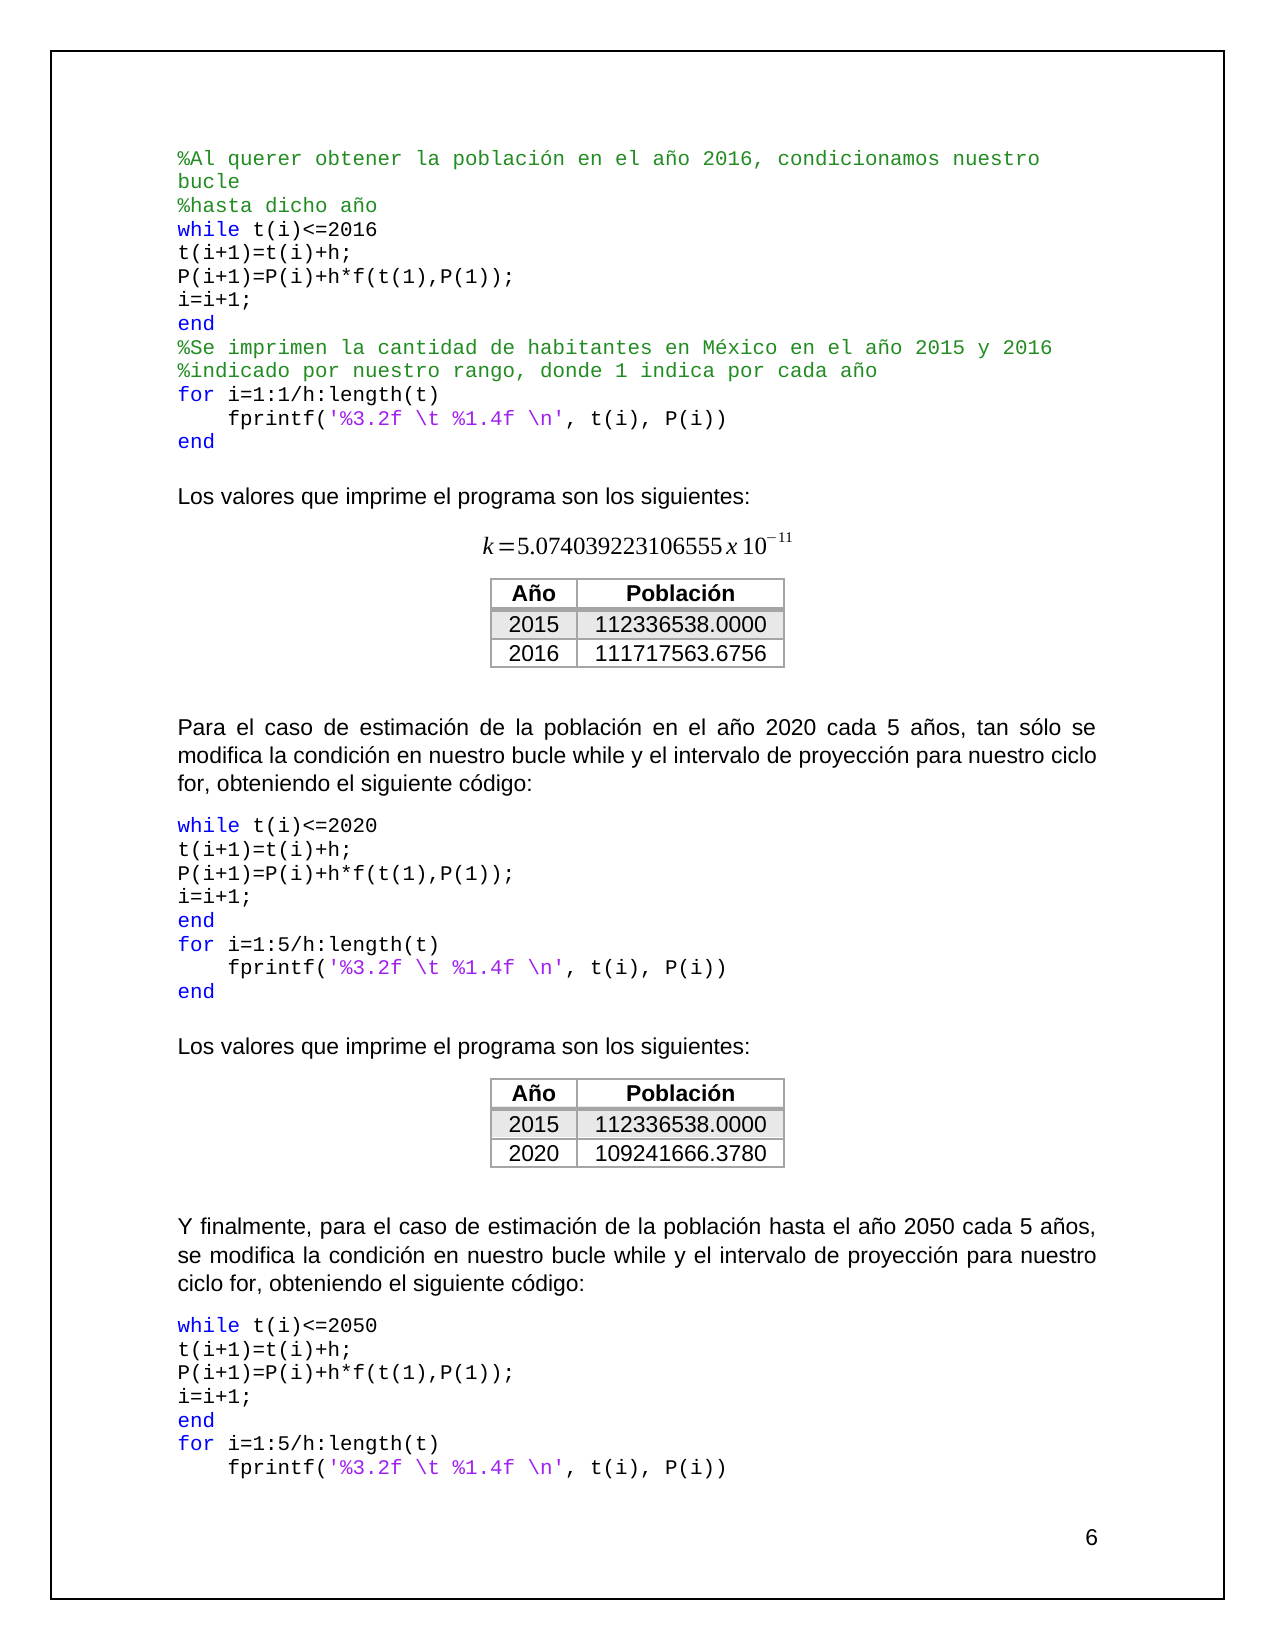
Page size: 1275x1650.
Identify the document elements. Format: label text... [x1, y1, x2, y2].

text end [177, 431, 1098, 455]
text Y finalmente, para el caso de estimación de la población hasta el año 2050 cada 5 años, se modifica la condición en nuestro bucle while y el intervalo de proyección para nuestro ciclo for, obteniendo el siguiente código: [177, 1213, 1098, 1296]
text %indicado por nuestro rango, donde 1 indica por cada año [177, 360, 1098, 384]
text fprintf('%3.2f \t %1.4f \n', t(i), P(i)) [177, 408, 1098, 431]
text for i=1:5/h:length(t) [177, 934, 1098, 957]
text t(i+1)=t(i)+h; [177, 839, 1098, 863]
text t(i+1)=t(i)+h; [177, 242, 1098, 266]
text Los valores que imprime el programa son los siguientes: [177, 483, 1098, 510]
text for i=1:1/h:length(t) [177, 384, 1098, 408]
text P(i+1)=P(i)+h*f(t(1),P(1)); [177, 863, 1098, 886]
text t(i+1)=t(i)+h; [177, 1339, 1098, 1362]
table_cell 112336538.0000 [578, 1111, 783, 1137]
text i=i+1; [177, 886, 1098, 910]
text fprintf('%3.2f \t %1.4f \n', t(i), P(i)) [177, 1457, 1098, 1481]
text while t(i)<=2050 [177, 1315, 1098, 1339]
table_header Población [578, 1080, 783, 1106]
table_header Población [578, 580, 783, 607]
table_cell 2016 [492, 640, 576, 666]
text %Se imprimen la cantidad de habitantes en México en el año 2015 y 2016 [177, 337, 1098, 360]
text while t(i)<=2020 [177, 815, 1098, 839]
text end [177, 1410, 1098, 1433]
text end [177, 313, 1098, 337]
text Los valores que imprime el programa son los siguientes: [177, 1033, 1098, 1059]
table_cell 2020 [492, 1140, 576, 1166]
table_header Año [492, 1080, 576, 1106]
table_header Año [492, 580, 576, 607]
text while t(i)<=2016 [177, 218, 1098, 242]
table_cell 109241666.3780 [578, 1140, 783, 1166]
text %hasta dicho año [177, 195, 1098, 218]
text %Al querer obtener la población en el año 2016, condicionamos nuestro bucle [177, 148, 1098, 195]
table_cell 111717563.6756 [578, 640, 783, 666]
text end [177, 981, 1098, 1004]
text for i=1:5/h:length(t) [177, 1433, 1098, 1457]
table_cell 2015 [492, 612, 576, 638]
text P(i+1)=P(i)+h*f(t(1),P(1)); [177, 266, 1098, 289]
text end [177, 910, 1098, 934]
text i=i+1; [177, 289, 1098, 313]
table_cell 112336538.0000 [578, 612, 783, 638]
table_cell 2015 [492, 1111, 576, 1137]
text i=i+1; [177, 1386, 1098, 1410]
text fprintf('%3.2f \t %1.4f \n', t(i), P(i)) [177, 957, 1098, 981]
text Para el caso de estimación de la población en el año 2020 cada 5 años, tan sólo se modifica la condición en nuestro bucle while y el intervalo de proyección para nuestro ciclo for, obteniendo el siguiente código: [177, 713, 1098, 797]
text P(i+1)=P(i)+h*f(t(1),P(1)); [177, 1362, 1098, 1386]
